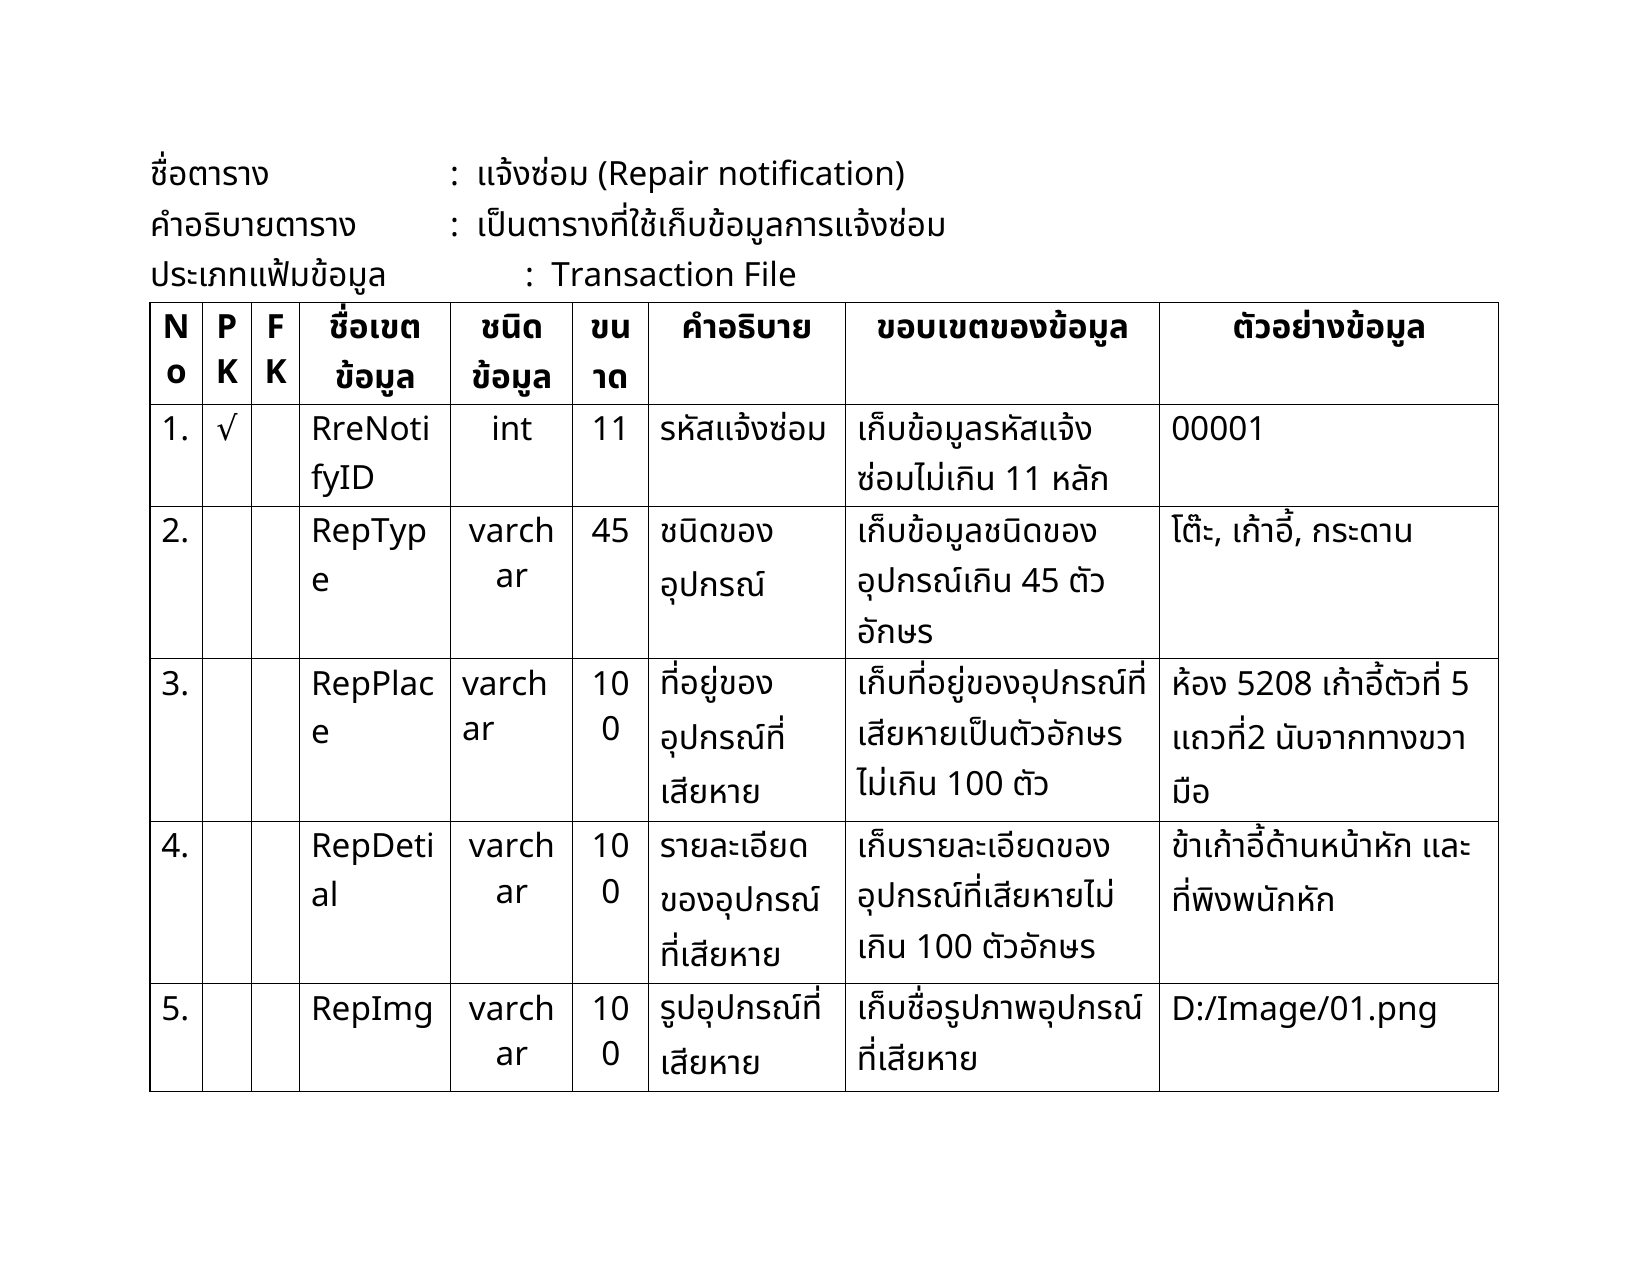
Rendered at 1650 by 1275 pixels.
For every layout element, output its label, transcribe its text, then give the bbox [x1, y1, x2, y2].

table_cell โต๊ะ, เก้าอี้, กระดาน [1160, 507, 1498, 658]
table_cell เก็บข้อมูลรหัสแจ้งซ่อมไม่เกิน 11 หลัก [846, 405, 1159, 506]
text ชื่อตาราง : แจ้งซ่อม (Repair notification) [150, 150, 1500, 201]
table_cell ชนิดของอุปกรณ์ [649, 507, 845, 658]
table_cell 00001 [1160, 405, 1498, 506]
table_header ขอบเขตของข้อมูล [846, 303, 1159, 404]
table_cell varchar [451, 822, 572, 983]
table_cell 11 [573, 405, 648, 506]
table_cell varchar [451, 507, 572, 658]
table_header ชื่อเขตข้อมูล [300, 303, 450, 404]
table_cell เก็บรายละเอียดของอุปกรณ์ที่เสียหายไม่เกิน 100 ตัวอักษร [846, 822, 1159, 983]
table_cell RreNotifyID [300, 405, 450, 506]
table_header FK [252, 303, 299, 404]
table_header ชนิดข้อมูล [451, 303, 572, 404]
table_header คำอธิบาย [649, 303, 845, 404]
table_cell ห้อง 5208 เก้าอี้ตัวที่ 5 แถวที่2 นับจากทางขวามือ [1160, 659, 1498, 821]
table_cell RepPlace [300, 659, 450, 821]
table_cell [203, 822, 251, 983]
table_cell เก็บข้อมูลชนิดของอุปกรณ์เกิน 45 ตัวอักษร [846, 507, 1159, 658]
table_cell รายละเอียดของอุปกรณ์ที่เสียหาย [649, 822, 845, 983]
table_header ตัวอย่างข้อมูล [1160, 303, 1498, 404]
table_cell varchar [451, 984, 572, 1091]
table_cell [252, 507, 299, 658]
table_cell 3. [151, 659, 202, 821]
table_header PK [203, 303, 251, 404]
table_cell รูปอุปกรณ์ที่เสียหาย [649, 984, 845, 1091]
table_cell √ [203, 405, 251, 506]
table_cell varchar [451, 659, 572, 821]
table_cell 100 [573, 659, 648, 821]
table_cell 5. [151, 984, 202, 1091]
table_cell [203, 659, 251, 821]
table_cell 4. [151, 822, 202, 983]
table_cell int [451, 405, 572, 506]
table_header No [151, 303, 202, 404]
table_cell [846, 984, 1159, 1091]
table_cell 100 [573, 822, 648, 983]
table_cell 45 [573, 507, 648, 658]
table_cell [203, 507, 251, 658]
table_cell [252, 659, 299, 821]
table_cell [203, 984, 251, 1091]
table_cell 1. [151, 405, 202, 506]
table_header ขนาด [573, 303, 648, 404]
table_cell [252, 984, 299, 1091]
table_cell RepImg [300, 984, 450, 1091]
table_cell RepDetial [300, 822, 450, 983]
table_cell ที่อยู่ของอุปกรณ์ที่เสียหาย [649, 659, 845, 821]
text คำอธิบายตาราง : เป็นตารางที่ใช้เก็บข้อมูลการแจ้งซ่อม [150, 201, 1500, 251]
text ประเภทแฟ้มข้อมูล : Transaction File [150, 251, 1500, 302]
table_cell 2. [151, 507, 202, 658]
table_cell 100 [573, 984, 648, 1091]
table_cell ข้าเก้าอี้ด้านหน้าหัก และที่พิงพนักหัก [1160, 822, 1498, 983]
table_cell [252, 405, 299, 506]
table_cell D:/Image/01.png [1160, 984, 1498, 1091]
table_cell เก็บที่อยู่ของอุปกรณ์ที่เสียหายเป็นตัวอักษร ไม่เกิน 100 ตัว [846, 659, 1159, 821]
table_cell [252, 822, 299, 983]
table_cell รหัสแจ้งซ่อม [649, 405, 845, 506]
table_cell RepType [300, 507, 450, 658]
